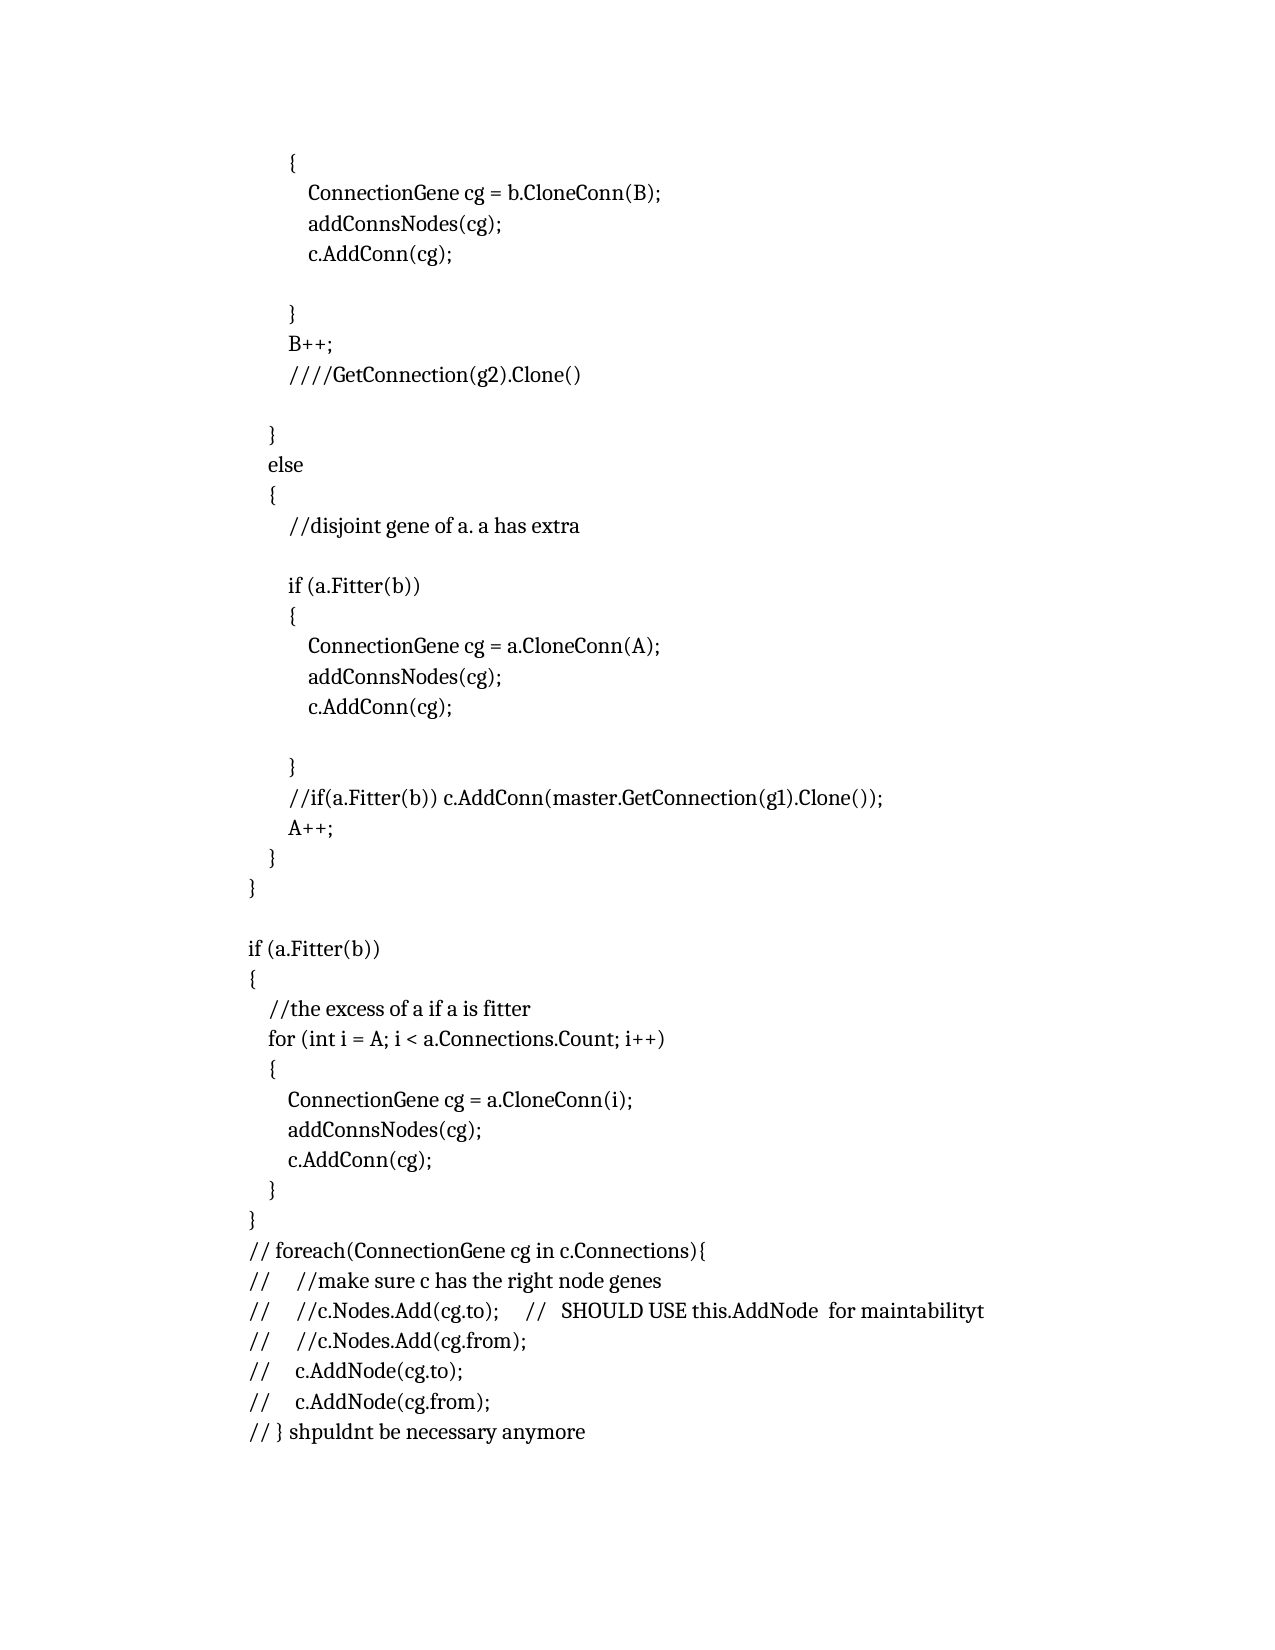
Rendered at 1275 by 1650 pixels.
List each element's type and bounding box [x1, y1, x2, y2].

text [187, 150, 1087, 1475]
